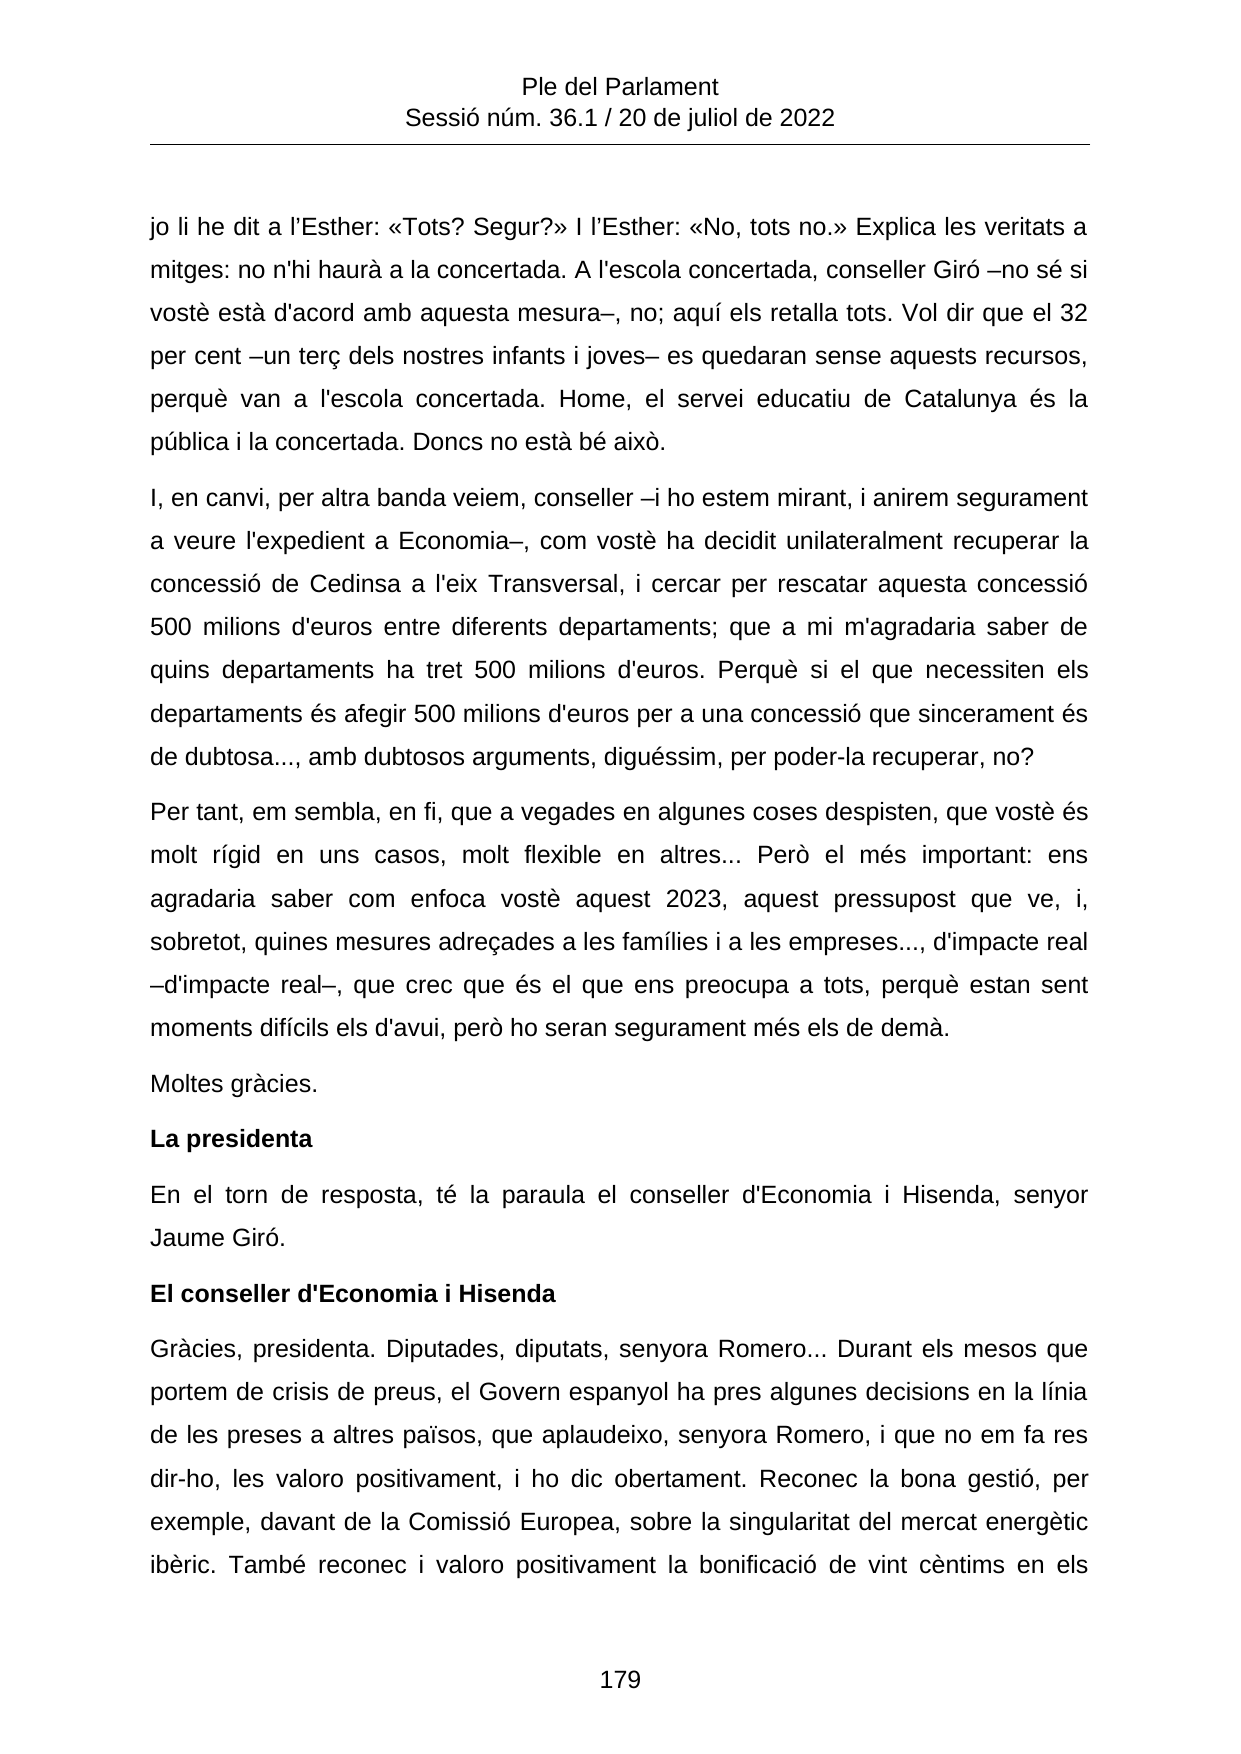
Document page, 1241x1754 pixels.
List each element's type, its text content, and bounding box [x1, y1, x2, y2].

text En el torn de resposta, té la paraula el conseller d'Economia i Hisenda, senyor Jaume Giró. [150, 1180, 1090, 1252]
text El conseller d'Economia i Hisenda [150, 1279, 1090, 1307]
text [150, 1334, 1090, 1579]
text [150, 212, 1090, 456]
text Per tant, em sembla, en fi, que a vegades en algunes coses despisten, que vostè és molt rígid en uns casos, molt flexible en altres... Però el més important: ens agradaria saber com enfoca vostè aquest 2023, aquest pressupost que ve, i, sobretot, quines mesures adreçades a les famílies i a les empreses..., d'impacte real –d'impacte real–, que crec que és el que ens preocupa a tots, perquè estan sent moments difícils els d'avui, però ho seran segurament més els de demà. [150, 797, 1090, 1042]
text I, en canvi, per altra banda veiem, conseller –i ho estem mirant, i anirem segurament a veure l'expedient a Economia–, com vostè ha decidit unilateralment recuperar la concessió de Cedinsa a l'eix Transversal, i cercar per rescatar aquesta concessió 500 milions d'euros entre diferents departaments; que a mi m'agradaria saber de quins departaments ha tret 500 milions d'euros. Perquè si el que necessiten els departaments és afegir 500 milions d'euros per a una concessió que sincerament és de dubtosa..., amb dubtosos arguments, diguéssim, per poder-la recuperar, no? [150, 483, 1090, 771]
text Moltes gràcies. [150, 1069, 1090, 1097]
text La presidenta [150, 1124, 1090, 1153]
